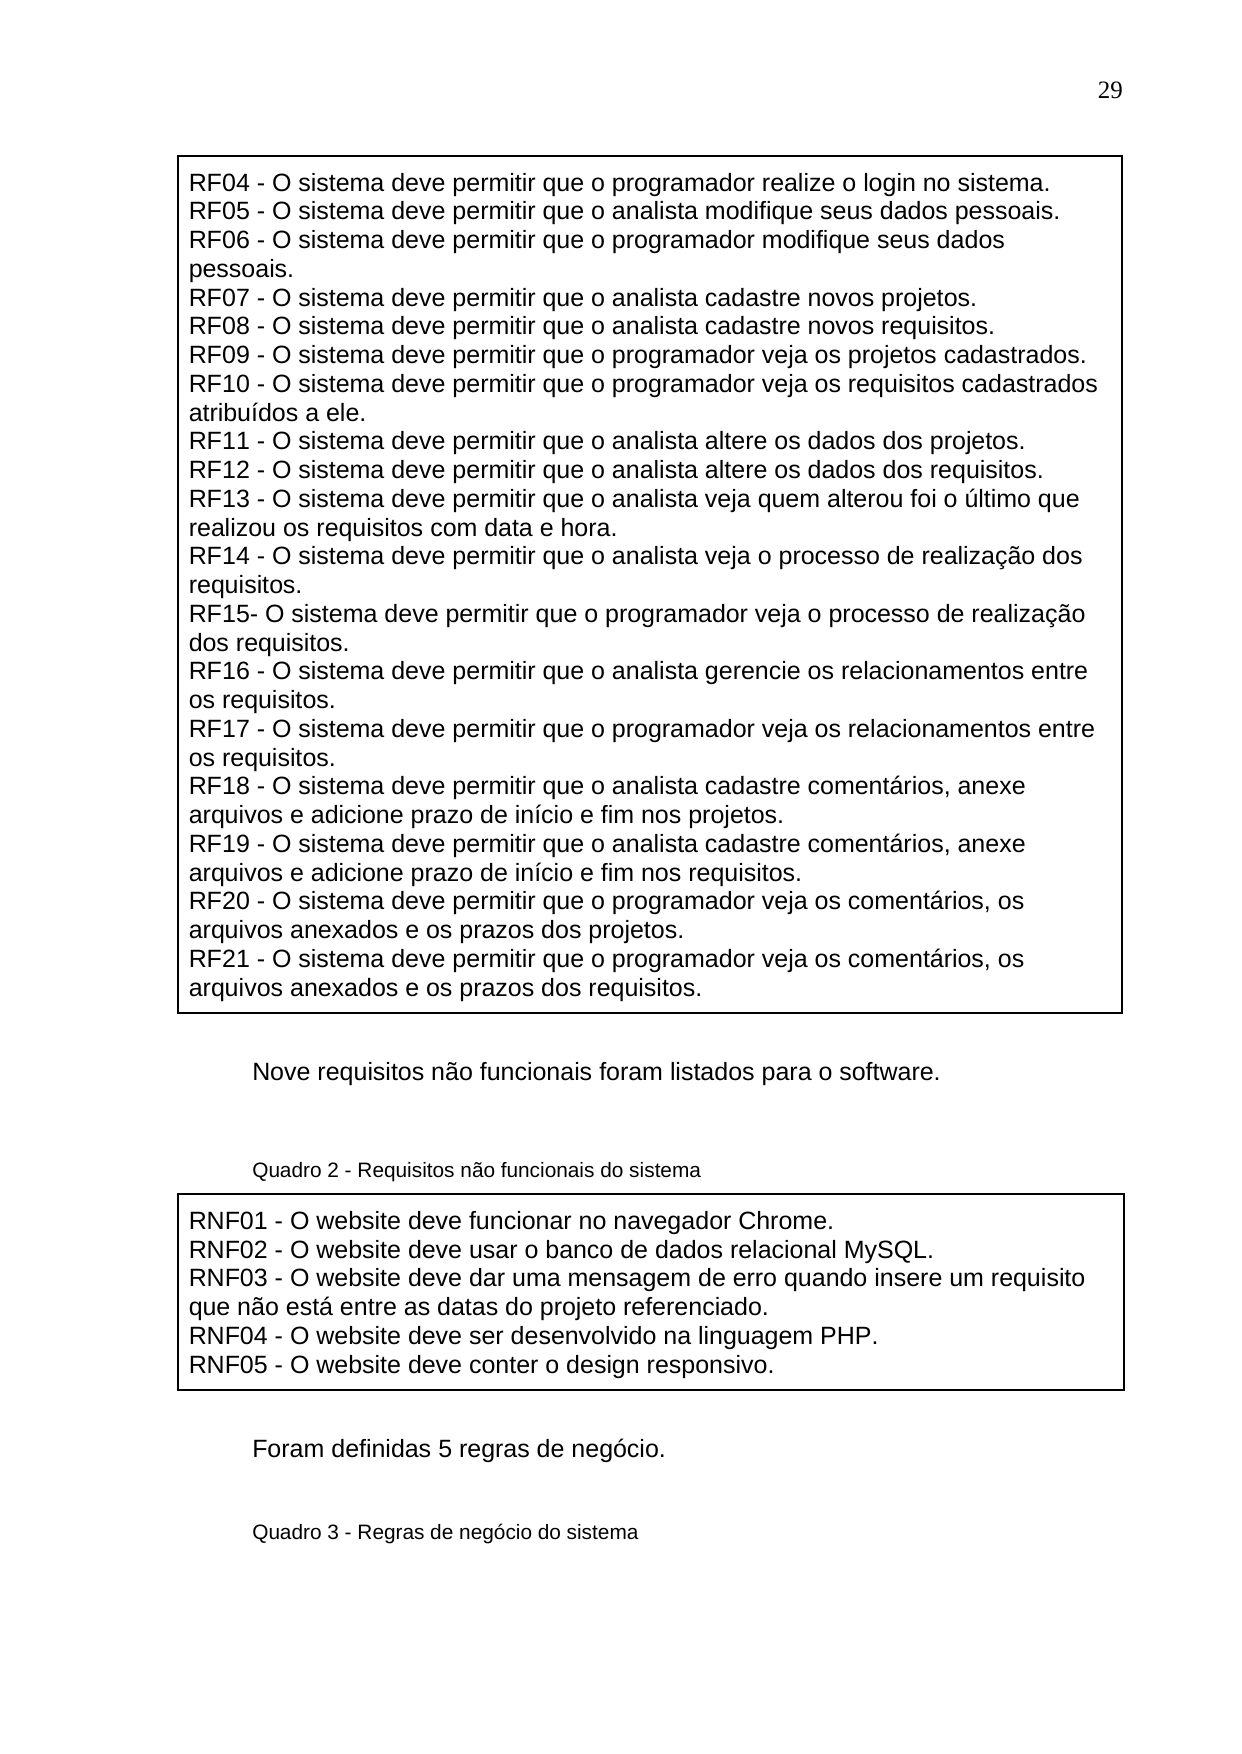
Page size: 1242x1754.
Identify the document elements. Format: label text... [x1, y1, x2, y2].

text Quadro 2 - Requisitos não funcionais do sistema [177, 1157, 1122, 1181]
text Foram definidas 5 regras de negócio. [177, 1434, 1122, 1463]
text Nove requisitos não funcionais foram listados para o software. [177, 1057, 1122, 1086]
text Quadro 3 - Regras de negócio do sistema [177, 1520, 1122, 1544]
table_header RNF01 - O website deve funcionar no navegador Chrome. RNF02 - O website deve usar o banco de dados relacional MySQL. RNF03 - O website deve dar uma mensagem de erro quando insere um requisito que não está entre as datas do projeto referenciado. RNF04 - O website deve ser desenvolvido na linguagem PHP. RNF05 - O website deve conter o design responsivo. [179, 1195, 1123, 1389]
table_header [179, 157, 1121, 1012]
